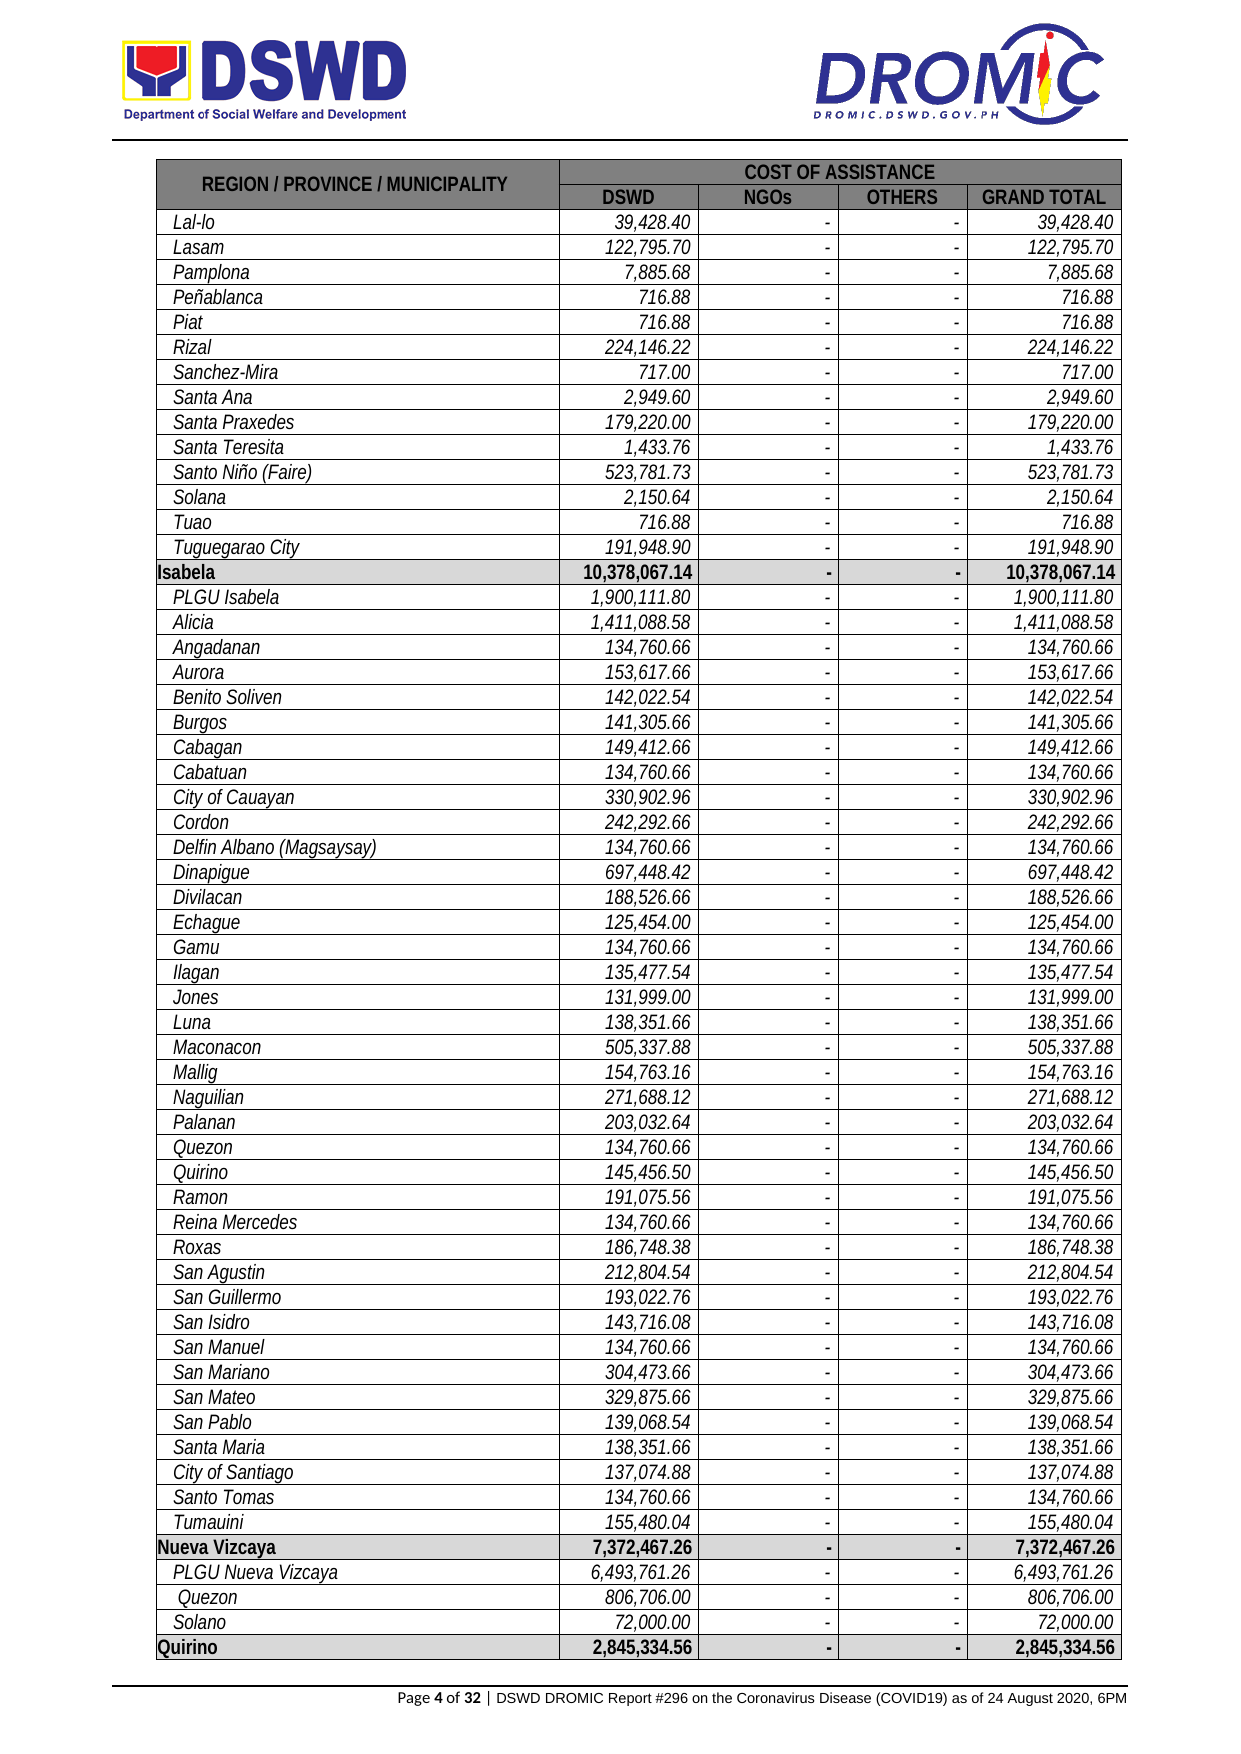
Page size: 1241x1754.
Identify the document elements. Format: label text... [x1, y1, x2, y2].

table_cell [157, 1610, 172, 1634]
table_cell - [699, 960, 838, 984]
table_cell [157, 1185, 172, 1209]
table_cell Santa Maria [173, 1435, 559, 1459]
table_cell - [839, 1085, 967, 1109]
table_cell - [839, 760, 967, 784]
table_cell [157, 610, 172, 634]
table_cell - [699, 1610, 838, 1634]
table_cell 716.88 [968, 285, 1121, 309]
table_cell 149,412.66 [968, 735, 1121, 759]
table_cell [157, 785, 172, 809]
table_cell [157, 1135, 172, 1159]
table_cell - [839, 1435, 967, 1459]
table_cell City of Cauayan [173, 785, 559, 809]
table_cell Quezon [173, 1585, 559, 1609]
table_cell 138,351.66 [968, 1010, 1121, 1034]
table_cell - [699, 610, 838, 634]
table_cell - [839, 410, 967, 434]
table_cell Sanchez-Mira [173, 360, 559, 384]
table_cell - [839, 1285, 967, 1309]
table_cell Quirino [173, 1160, 559, 1184]
table_cell - [699, 1110, 838, 1134]
table_cell - [839, 885, 967, 909]
table_cell [157, 1560, 172, 1584]
table_cell [157, 1485, 172, 1509]
table_cell Cabagan [173, 735, 559, 759]
table_cell Tuguegarao City [173, 535, 559, 559]
table_cell [157, 1585, 172, 1609]
table_cell 122,795.70 [560, 235, 698, 259]
table_cell 212,804.54 [560, 1260, 698, 1284]
table_cell 138,351.66 [968, 1435, 1121, 1459]
table_cell City of Santiago [173, 1460, 559, 1484]
table_cell 2,150.64 [968, 485, 1121, 509]
table_cell 505,337.88 [968, 1035, 1121, 1059]
picture [112, 37, 416, 125]
table_cell 134,760.66 [560, 1210, 698, 1234]
table_cell [157, 1110, 172, 1134]
table_cell - [699, 210, 838, 234]
table_cell 716.88 [968, 310, 1121, 334]
table_cell - [699, 810, 838, 834]
table_cell [157, 335, 172, 359]
table_cell - [839, 460, 967, 484]
table_cell 188,526.66 [968, 885, 1121, 909]
table_cell 193,022.76 [560, 1285, 698, 1309]
table_cell Nueva Vizcaya [157, 1535, 559, 1559]
table_cell 271,688.12 [560, 1085, 698, 1109]
table_cell - [839, 1010, 967, 1034]
table_cell - [699, 985, 838, 1009]
table_cell Piat [173, 310, 559, 334]
table_cell [157, 710, 172, 734]
table_cell 149,412.66 [560, 735, 698, 759]
table_cell Pamplona [173, 260, 559, 284]
table_cell Santa Praxedes [173, 410, 559, 434]
table_cell 1,433.76 [560, 435, 698, 459]
table_cell Roxas [173, 1235, 559, 1259]
table_cell [157, 360, 172, 384]
table_cell - [699, 285, 838, 309]
table_cell [157, 535, 172, 559]
table_cell 716.88 [560, 310, 698, 334]
table_cell 154,763.16 [968, 1060, 1121, 1084]
table_cell [157, 1310, 172, 1334]
table_cell Cordon [173, 810, 559, 834]
table_cell San Guillermo [173, 1285, 559, 1309]
table_cell - [839, 710, 967, 734]
table_cell - [699, 1210, 838, 1234]
table_cell - [839, 235, 967, 259]
table_cell 134,760.66 [968, 1210, 1121, 1234]
table_cell OTHERS [839, 185, 967, 209]
table_cell Aurora [173, 660, 559, 684]
table_cell - [839, 985, 967, 1009]
table_cell [157, 1435, 172, 1459]
table_cell - [839, 685, 967, 709]
table_cell [157, 1235, 172, 1259]
table_cell - [699, 1360, 838, 1384]
table_cell 6,493,761.26 [968, 1560, 1121, 1584]
table_cell 716.88 [560, 285, 698, 309]
table_cell [157, 1460, 172, 1484]
table_cell 134,760.66 [560, 635, 698, 659]
table_cell - [839, 660, 967, 684]
table_cell - [699, 1235, 838, 1259]
table_cell 6,493,761.26 [560, 1560, 698, 1584]
table_cell 138,351.66 [560, 1010, 698, 1034]
table_cell - [839, 960, 967, 984]
table_cell [157, 660, 172, 684]
table_cell Solano [173, 1610, 559, 1634]
table_cell San Mateo [173, 1385, 559, 1409]
table_cell - [839, 1035, 967, 1059]
table_cell GRAND TOTAL [968, 185, 1121, 209]
table_cell - [699, 535, 838, 559]
table_cell - [839, 485, 967, 509]
table_cell - [699, 310, 838, 334]
table_cell 134,760.66 [968, 760, 1121, 784]
table_cell - [699, 235, 838, 259]
table_cell - [839, 1060, 967, 1084]
table_cell - [839, 1210, 967, 1234]
table_cell 193,022.76 [968, 1285, 1121, 1309]
table_cell 134,760.66 [968, 1335, 1121, 1359]
table_cell - [839, 1460, 967, 1484]
table_cell 2,150.64 [560, 485, 698, 509]
table_cell 523,781.73 [968, 460, 1121, 484]
table_cell Lasam [173, 235, 559, 259]
table_cell 179,220.00 [560, 410, 698, 434]
table_cell 242,292.66 [560, 810, 698, 834]
table_cell 191,948.90 [560, 535, 698, 559]
table_cell - [699, 1435, 838, 1459]
table_cell - [699, 860, 838, 884]
table_cell 39,428.40 [968, 210, 1121, 234]
table_cell - [699, 260, 838, 284]
table_cell Solana [173, 485, 559, 509]
table_cell - [839, 1360, 967, 1384]
table_cell Quezon [173, 1135, 559, 1159]
table_cell Ramon [173, 1185, 559, 1209]
table_cell 203,032.64 [560, 1110, 698, 1134]
table_cell 134,760.66 [560, 835, 698, 859]
table_cell - [839, 1110, 967, 1134]
table_cell [157, 260, 172, 284]
table_cell Lal-lo [173, 210, 559, 234]
table_cell 134,760.66 [968, 1485, 1121, 1509]
table_cell Maconacon [173, 1035, 559, 1059]
table_cell - [699, 710, 838, 734]
table_cell [157, 460, 172, 484]
table_cell - [839, 1510, 967, 1534]
table_cell [157, 410, 172, 434]
table_cell [157, 685, 172, 709]
table_cell Rizal [173, 335, 559, 359]
table_cell - [699, 1060, 838, 1084]
table_cell - [839, 1635, 967, 1659]
table_cell 134,760.66 [560, 1335, 698, 1359]
table_cell Burgos [173, 710, 559, 734]
table_cell 141,305.66 [968, 710, 1121, 734]
table_cell - [699, 410, 838, 434]
table_cell Naguilian [173, 1085, 559, 1109]
table_cell 224,146.22 [560, 335, 698, 359]
table_cell [157, 210, 172, 234]
table_cell 125,454.00 [968, 910, 1121, 934]
table_cell - [699, 1035, 838, 1059]
table_cell Alicia [173, 610, 559, 634]
table_cell [157, 885, 172, 909]
table_cell 1,411,088.58 [560, 610, 698, 634]
table_cell - [699, 585, 838, 609]
table_cell [157, 860, 172, 884]
table_cell 134,760.66 [560, 1135, 698, 1159]
table_cell 203,032.64 [968, 1110, 1121, 1134]
table_cell 806,706.00 [968, 1585, 1121, 1609]
table_cell [157, 485, 172, 509]
table_cell - [839, 1260, 967, 1284]
table_cell 304,473.66 [968, 1360, 1121, 1384]
table_cell - [699, 1560, 838, 1584]
table_cell [157, 510, 172, 534]
table_cell - [699, 1260, 838, 1284]
table_cell - [839, 510, 967, 534]
table_cell San Agustin [173, 1260, 559, 1284]
table_cell San Isidro [173, 1310, 559, 1334]
table_cell NGOs [699, 185, 838, 209]
table_cell 135,477.54 [968, 960, 1121, 984]
table_cell [157, 1035, 172, 1059]
table_cell 145,456.50 [968, 1160, 1121, 1184]
table_cell Echague [173, 910, 559, 934]
table_cell - [839, 1485, 967, 1509]
table_cell - [699, 635, 838, 659]
table_cell - [839, 1385, 967, 1409]
table_cell 1,411,088.58 [968, 610, 1121, 634]
table_cell 717.00 [968, 360, 1121, 384]
table_cell - [699, 1285, 838, 1309]
table_cell San Mariano [173, 1360, 559, 1384]
table_cell - [839, 210, 967, 234]
table_cell - [699, 1135, 838, 1159]
table_cell - [699, 360, 838, 384]
table_header REGION / PROVINCE / MUNICIPALITY [157, 160, 559, 209]
table_cell - [839, 1135, 967, 1159]
table_cell 142,022.54 [560, 685, 698, 709]
table_cell [157, 1260, 172, 1284]
table_cell 153,617.66 [560, 660, 698, 684]
table_cell Santo Niño (Faire) [173, 460, 559, 484]
table_cell Dinapigue [173, 860, 559, 884]
table_cell 134,760.66 [968, 1135, 1121, 1159]
table_cell Palanan [173, 1110, 559, 1134]
table_cell 155,480.04 [560, 1510, 698, 1534]
table_cell - [839, 585, 967, 609]
table_cell 7,372,467.26 [560, 1535, 698, 1559]
table_cell - [839, 835, 967, 859]
table_cell - [699, 885, 838, 909]
table_cell [157, 735, 172, 759]
table_cell 716.88 [560, 510, 698, 534]
table_cell 179,220.00 [968, 410, 1121, 434]
table_cell 142,022.54 [968, 685, 1121, 709]
table_cell - [839, 1235, 967, 1259]
table_cell Delfin Albano (Magsaysay) [173, 835, 559, 859]
table_cell 7,885.68 [560, 260, 698, 284]
table_cell - [699, 910, 838, 934]
table_cell - [839, 860, 967, 884]
table_cell [157, 1085, 172, 1109]
table_cell [157, 585, 172, 609]
table_cell 134,760.66 [560, 935, 698, 959]
table_cell [157, 1410, 172, 1434]
table_cell 242,292.66 [968, 810, 1121, 834]
picture [781, 23, 1133, 125]
table_cell 145,456.50 [560, 1160, 698, 1184]
table_cell - [699, 460, 838, 484]
table_cell - [839, 1310, 967, 1334]
table_cell Angadanan [173, 635, 559, 659]
table_cell 134,760.66 [560, 760, 698, 784]
table_cell - [699, 1485, 838, 1509]
table_cell 143,716.08 [560, 1310, 698, 1334]
table_cell 131,999.00 [560, 985, 698, 1009]
table_cell 135,477.54 [560, 960, 698, 984]
table_cell 697,448.42 [968, 860, 1121, 884]
table_cell [157, 1510, 172, 1534]
table_cell 7,372,467.26 [968, 1535, 1121, 1559]
table_cell - [839, 935, 967, 959]
table_cell - [699, 1335, 838, 1359]
table_cell [157, 635, 172, 659]
table_cell 212,804.54 [968, 1260, 1121, 1284]
table_cell 188,526.66 [560, 885, 698, 909]
table_cell 224,146.22 [968, 335, 1121, 359]
table_cell - [699, 560, 838, 584]
table_cell 2,845,334.56 [560, 1635, 698, 1659]
table_cell - [699, 785, 838, 809]
table_cell 134,760.66 [968, 935, 1121, 959]
table_cell - [699, 1535, 838, 1559]
table_cell - [839, 610, 967, 634]
table_cell 139,068.54 [968, 1410, 1121, 1434]
table_cell - [839, 810, 967, 834]
table_cell 39,428.40 [560, 210, 698, 234]
table_cell 72,000.00 [968, 1610, 1121, 1634]
table_cell Isabela [157, 560, 559, 584]
table_cell 186,748.38 [968, 1235, 1121, 1259]
table_cell Tuao [173, 510, 559, 534]
table_cell - [839, 285, 967, 309]
table_cell Reina Mercedes [173, 1210, 559, 1234]
table_cell - [699, 435, 838, 459]
table_cell 304,473.66 [560, 1360, 698, 1384]
table_cell - [699, 1010, 838, 1034]
table_cell 505,337.88 [560, 1035, 698, 1059]
table_cell - [839, 385, 967, 409]
table_cell 2,845,334.56 [968, 1635, 1121, 1659]
table_cell 1,433.76 [968, 435, 1121, 459]
table_cell 191,948.90 [968, 535, 1121, 559]
table_cell 191,075.56 [560, 1185, 698, 1209]
table_cell [157, 285, 172, 309]
table_cell - [699, 1460, 838, 1484]
table_cell 523,781.73 [560, 460, 698, 484]
table_cell 191,075.56 [968, 1185, 1121, 1209]
table_cell 131,999.00 [968, 985, 1121, 1009]
table_cell 10,378,067.14 [560, 560, 698, 584]
table_cell 330,902.96 [560, 785, 698, 809]
table_cell [157, 1210, 172, 1234]
table_cell 134,760.66 [968, 835, 1121, 859]
table_cell - [839, 1585, 967, 1609]
table_cell 154,763.16 [560, 1060, 698, 1084]
table_cell 697,448.42 [560, 860, 698, 884]
table_cell - [699, 735, 838, 759]
table_cell 717.00 [560, 360, 698, 384]
table_cell [157, 435, 172, 459]
table_cell 330,902.96 [968, 785, 1121, 809]
table_cell 134,760.66 [968, 635, 1121, 659]
table_cell 139,068.54 [560, 1410, 698, 1434]
table_cell 72,000.00 [560, 1610, 698, 1634]
table_cell 125,454.00 [560, 910, 698, 934]
table_cell - [839, 360, 967, 384]
table_cell [157, 835, 172, 859]
table_cell - [839, 1535, 967, 1559]
table_cell 134,760.66 [560, 1485, 698, 1509]
table_cell - [839, 310, 967, 334]
table_cell 2,949.60 [560, 385, 698, 409]
table_cell Ilagan [173, 960, 559, 984]
table_cell - [839, 1610, 967, 1634]
table_cell Gamu [173, 935, 559, 959]
table_cell 153,617.66 [968, 660, 1121, 684]
table_cell 186,748.38 [560, 1235, 698, 1259]
table_cell [157, 1335, 172, 1359]
table_cell 806,706.00 [560, 1585, 698, 1609]
table_cell 1,900,111.80 [968, 585, 1121, 609]
table_cell - [699, 1635, 838, 1659]
table_cell [157, 385, 172, 409]
table_cell 10,378,067.14 [968, 560, 1121, 584]
table_cell 137,074.88 [560, 1460, 698, 1484]
table_cell - [699, 1510, 838, 1534]
table_cell [157, 985, 172, 1009]
table_cell - [699, 485, 838, 509]
table_cell [157, 810, 172, 834]
table_cell Quirino [157, 1635, 559, 1659]
table_cell Santa Teresita [173, 435, 559, 459]
table_cell - [699, 1185, 838, 1209]
table_cell - [699, 760, 838, 784]
table_cell 122,795.70 [968, 235, 1121, 259]
table_cell Santo Tomas [173, 1485, 559, 1509]
table_cell - [839, 1335, 967, 1359]
table_cell [157, 1385, 172, 1409]
table_cell [157, 935, 172, 959]
table_cell DSWD [560, 185, 698, 209]
table_cell - [839, 435, 967, 459]
table_cell Divilacan [173, 885, 559, 909]
table_cell - [699, 935, 838, 959]
table_cell 141,305.66 [560, 710, 698, 734]
table_cell - [839, 1185, 967, 1209]
table_cell San Manuel [173, 1335, 559, 1359]
table_cell Benito Soliven [173, 685, 559, 709]
table_cell [157, 310, 172, 334]
table_cell 271,688.12 [968, 1085, 1121, 1109]
table_cell Mallig [173, 1060, 559, 1084]
table_cell [157, 1360, 172, 1384]
table_cell Cabatuan [173, 760, 559, 784]
table_cell - [699, 1385, 838, 1409]
table_cell [157, 1285, 172, 1309]
table_cell - [699, 1410, 838, 1434]
table_cell - [699, 510, 838, 534]
table_cell - [839, 1160, 967, 1184]
table_cell - [839, 635, 967, 659]
table_cell 329,875.66 [968, 1385, 1121, 1409]
table_cell - [839, 1410, 967, 1434]
table_cell - [839, 535, 967, 559]
table_cell - [839, 260, 967, 284]
table_cell 2,949.60 [968, 385, 1121, 409]
table_cell Jones [173, 985, 559, 1009]
table_cell PLGU Isabela [173, 585, 559, 609]
table_cell [157, 1010, 172, 1034]
table_cell - [839, 735, 967, 759]
table_cell [157, 1060, 172, 1084]
table_cell - [839, 1560, 967, 1584]
table_cell Luna [173, 1010, 559, 1034]
table_cell San Pablo [173, 1410, 559, 1434]
table_cell - [839, 560, 967, 584]
table_cell [157, 960, 172, 984]
table_cell - [699, 835, 838, 859]
table_cell 329,875.66 [560, 1385, 698, 1409]
table_cell - [699, 660, 838, 684]
table_cell - [699, 1310, 838, 1334]
table_cell Peñablanca [173, 285, 559, 309]
table_cell 137,074.88 [968, 1460, 1121, 1484]
table_cell - [839, 785, 967, 809]
table_cell Santa Ana [173, 385, 559, 409]
table_cell 138,351.66 [560, 1435, 698, 1459]
table_cell - [839, 335, 967, 359]
table_cell - [699, 335, 838, 359]
table_cell - [699, 385, 838, 409]
table_cell 1,900,111.80 [560, 585, 698, 609]
table_cell 7,885.68 [968, 260, 1121, 284]
table_cell [157, 760, 172, 784]
table_cell PLGU Nueva Vizcaya [173, 1560, 559, 1584]
table_cell [157, 910, 172, 934]
table_cell [157, 235, 172, 259]
table_cell [157, 1160, 172, 1184]
table_cell - [699, 1585, 838, 1609]
table_cell 716.88 [968, 510, 1121, 534]
table_cell 155,480.04 [968, 1510, 1121, 1534]
table_cell - [839, 910, 967, 934]
table_cell Tumauini [173, 1510, 559, 1534]
table_header COST OF ASSISTANCE [560, 160, 1121, 184]
table_cell 143,716.08 [968, 1310, 1121, 1334]
table_cell - [699, 1085, 838, 1109]
table_cell - [699, 1160, 838, 1184]
table_cell - [699, 685, 838, 709]
